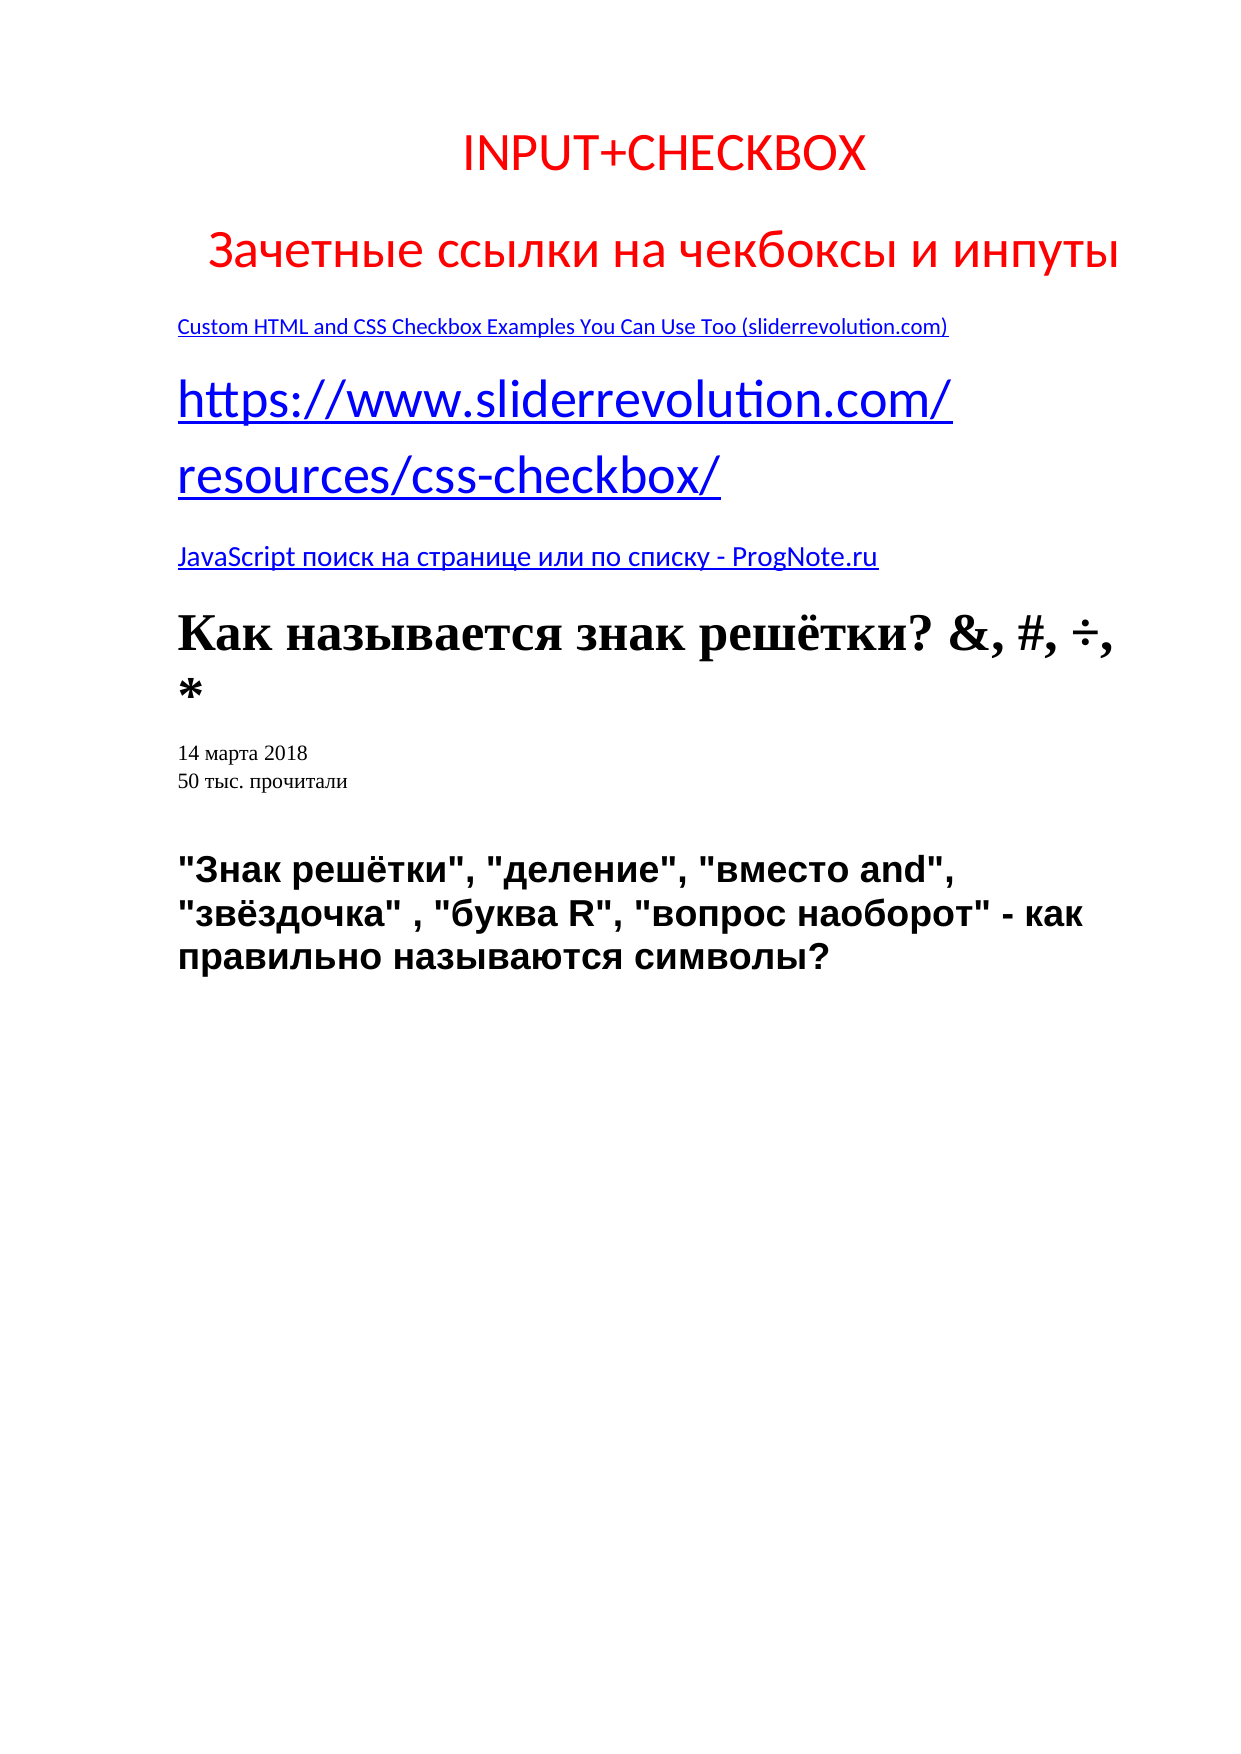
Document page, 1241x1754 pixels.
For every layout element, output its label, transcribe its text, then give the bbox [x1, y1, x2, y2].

text Зачетные ссылки на чекбоксы и инпуты [177, 215, 1152, 281]
text JavaScript поиск на странице или по списку - ProgNote.ru [177, 538, 1152, 573]
text Custom HTML and CSS Checkbox Examples You Can Use Too (sliderrevolution.com) [177, 312, 1152, 340]
text Как называется знак решётки? &, #, ÷, * [177, 599, 1152, 724]
text INPUT+CHECKBOX [177, 118, 1152, 184]
text https://www.sliderrevolution.com/resources/css-checkbox/ [177, 365, 1152, 507]
text "Знак решётки", "деление", "вместо and", "звёздочка" , "буква R", "вопрос наоборот" - как правильно называются символы? [177, 846, 1152, 978]
text 50 тыс. прочитали [177, 765, 1152, 793]
text 14 марта 2018 [177, 737, 1152, 765]
